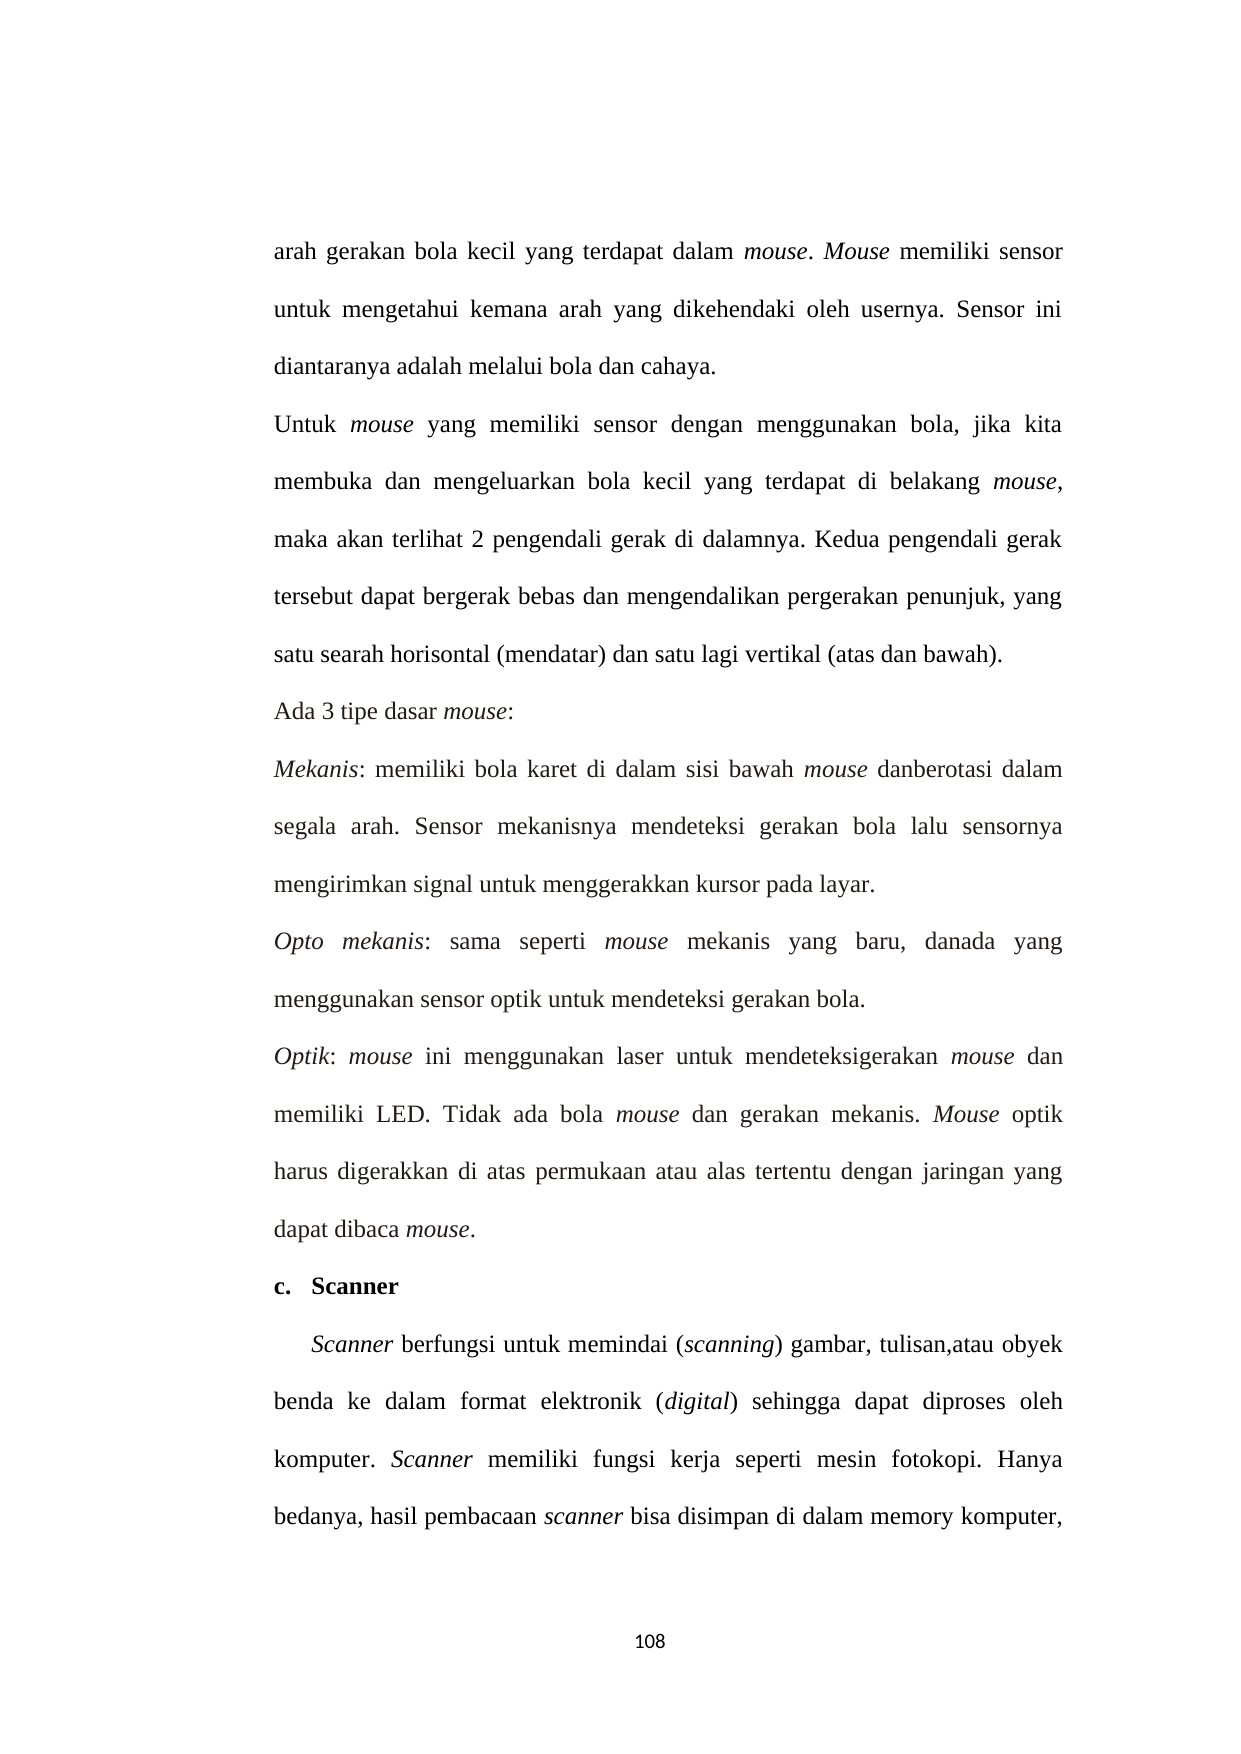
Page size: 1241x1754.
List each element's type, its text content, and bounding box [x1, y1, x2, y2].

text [274, 1329, 1063, 1530]
text Untuk mouse yang memiliki sensor dengan menggunakan bola, jika kita membuka dan mengeluarkan bola kecil yang terdapat di belakang mouse, maka akan terlihat 2 pengendali gerak di dalamnya. Kedua pengendali gerak tersebut dapat bergerak bebas dan mengendalikan pergerakan penunjuk, yang satu searah horisontal (mendatar) dan satu lagi vertikal (atas dan bawah). [274, 409, 1063, 667]
list Scanner [274, 1271, 1063, 1300]
text Mekanis: memiliki bola karet di dalam sisi bawah mouse danberotasi dalam segala arah. Sensor mekanisnya mendeteksi gerakan bola lalu sensornya mengirimkan signal untuk menggerakkan kursor pada layar. [274, 754, 1063, 897]
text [274, 236, 1063, 380]
text Opto mekanis: sama seperti mouse mekanis yang baru, danada yang menggunakan sensor optik untuk mendeteksi gerakan bola. [274, 926, 1063, 1012]
text Ada 3 tipe dasar mouse: [237, 696, 1063, 725]
text Optik: mouse ini menggunakan laser untuk mendeteksigerakan mouse dan memiliki LED. Tidak ada bola mouse dan gerakan mekanis. Mouse optik harus digerakkan di atas permukaan atau alas tertentu dengan jaringan yang dapat dibaca mouse. [274, 1041, 1063, 1242]
